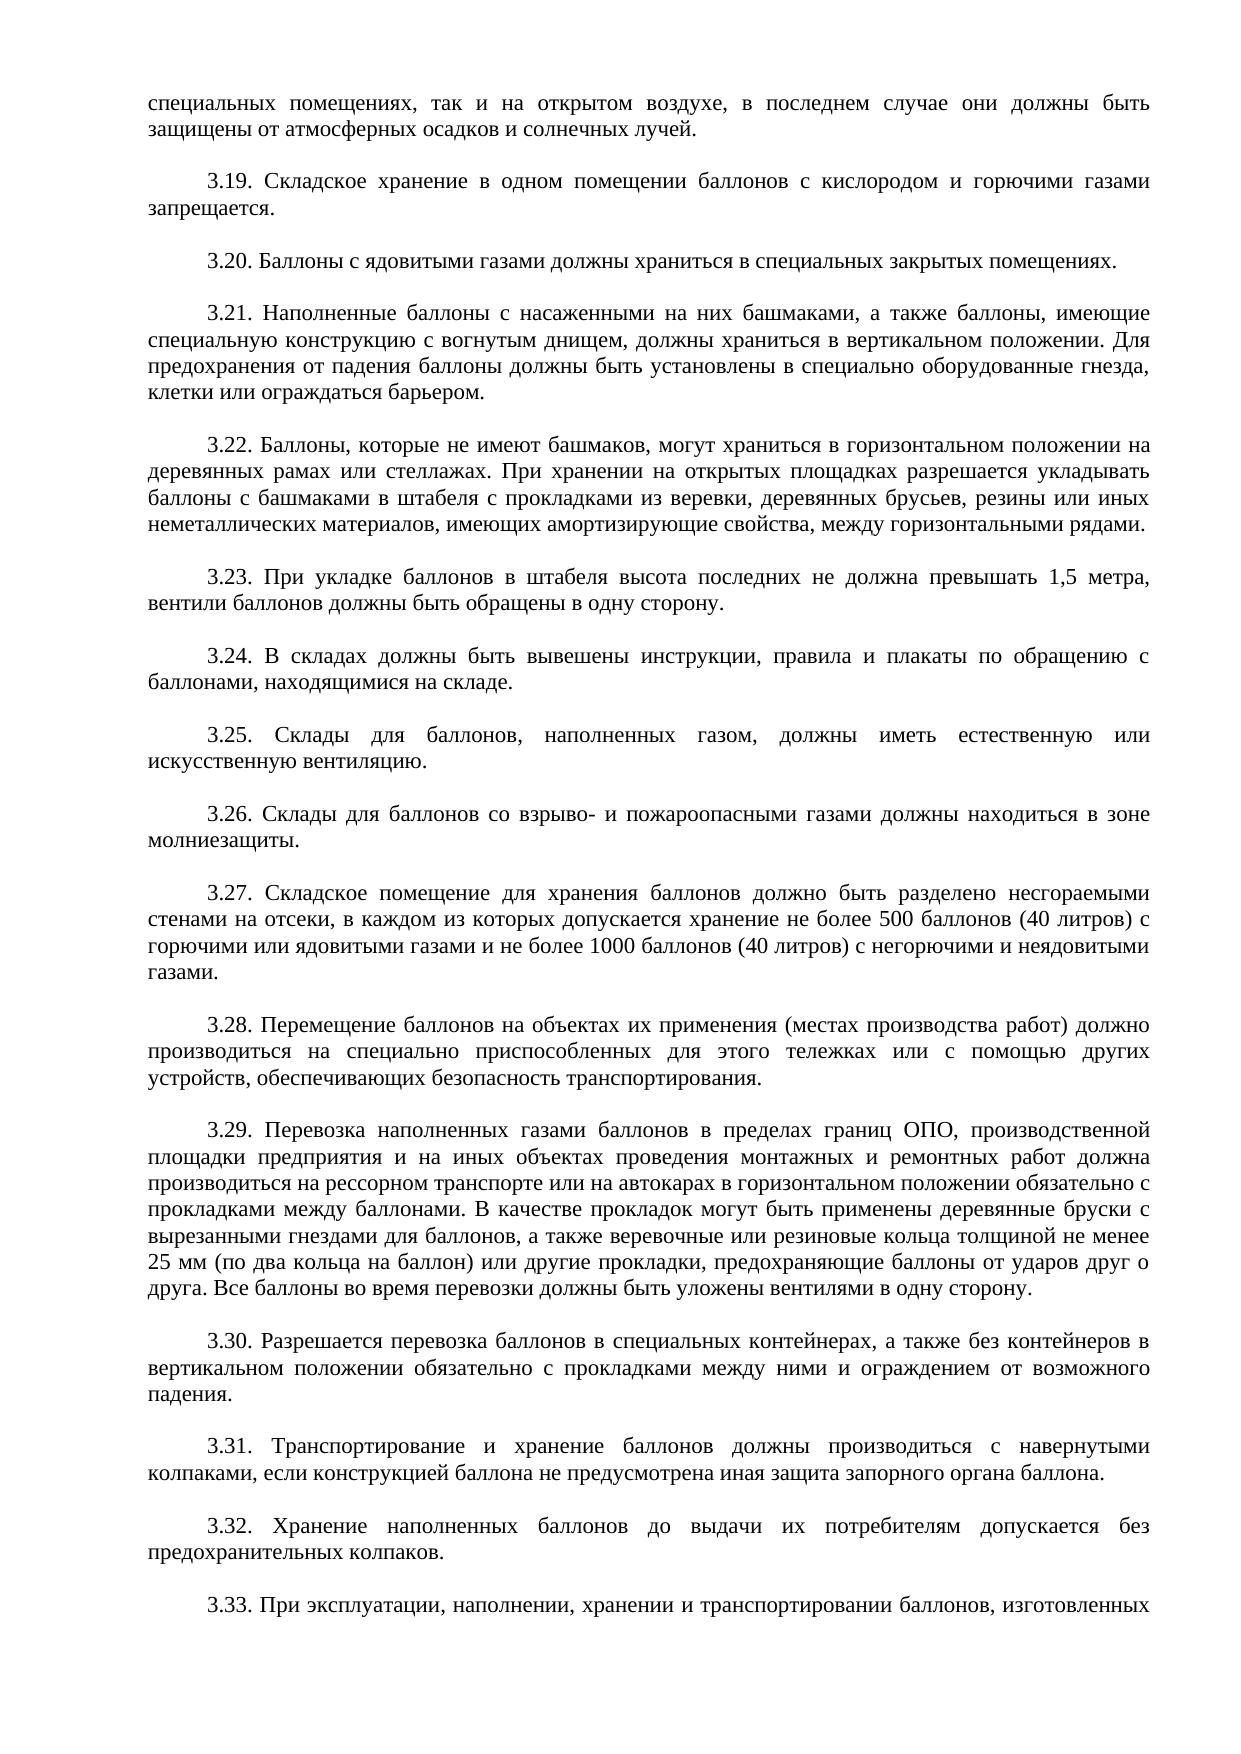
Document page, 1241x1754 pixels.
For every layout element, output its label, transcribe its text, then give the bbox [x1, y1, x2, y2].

text 3.30. Разрешается перевозка баллонов в специальных контейнерах, а также без контейнеров в вертикальном положении обязательно с прокладками между ними и ограждением от возможного падения. [148, 1327, 1152, 1406]
text 3.19. Складское хранение в одном помещении баллонов с кислородом и горючими газами запрещается. [148, 168, 1152, 220]
text 3.28. Перемещение баллонов на объектах их применения (местах производства работ) должно производиться на специально приспособленных для этого тележках или с помощью других устройств, обеспечивающих безопасность транспортирования. [148, 1011, 1152, 1090]
text 3.20. Баллоны с ядовитыми газами должны храниться в специальных закрытых помещениях. [148, 247, 1152, 273]
text 3.27. Складское помещение для хранения баллонов должно быть разделено несгораемыми стенами на отсеки, в каждом из которых допускается хранение не более 500 баллонов (40 литров) с горючими или ядовитыми газами и не более 1000 баллонов (40 литров) с негорючими и неядовитыми газами. [148, 879, 1152, 984]
text 3.21. Наполненные баллоны с насаженными на них башмаками, а также баллоны, имеющие специальную конструкцию с вогнутым днищем, должны храниться в вертикальном положении. Для предохранения от падения баллоны должны быть установлены в специально оборудованные гнезда, клетки или ограждаться барьером. [148, 299, 1152, 405]
text 3.23. При укладке баллонов в штабеля высота последних не должна превышать 1,5 метра, вентили баллонов должны быть обращены в одну сторону. [148, 563, 1152, 616]
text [148, 88, 1152, 141]
text 3.31. Транспортирование и хранение баллонов должны производиться с навернутыми колпаками, если конструкцией баллона не предусмотрена иная защита запорного органа баллона. [148, 1433, 1152, 1485]
text 3.32. Хранение наполненных баллонов до выдачи их потребителям допускается без предохранительных колпаков. [148, 1512, 1152, 1564]
text 3.25. Склады для баллонов, наполненных газом, должны иметь естественную или искусственную вентиляцию. [148, 721, 1152, 774]
text 3.22. Баллоны, которые не имеют башмаков, могут храниться в горизонтальном положении на деревянных рамах или стеллажах. При хранении на открытых площадках разрешается укладывать баллоны с башмаками в штабеля с прокладками из веревки, деревянных брусьев, резины или иных неметаллических материалов, имеющих амортизирующие свойства, между горизонтальными рядами. [148, 431, 1152, 537]
text 3.29. Перевозка наполненных газами баллонов в пределах границ ОПО, производственной площадки предприятия и на иных объектах проведения монтажных и ремонтных работ должна производиться на рессорном транспорте или на автокарах в горизонтальном положении обязательно с прокладками между баллонами. В качестве прокладок могут быть применены деревянные бруски с вырезанными гнездами для баллонов, а также веревочные или резиновые кольца толщиной не менее 25 мм (по два кольца на баллон) или другие прокладки, предохраняющие баллоны от ударов друг о друга. Все баллоны во время перевозки должны быть уложены вентилями в одну сторону. [148, 1116, 1152, 1301]
text 3.24. В складах должны быть вывешены инструкции, правила и плакаты по обращению с баллонами, находящимися на складе. [148, 642, 1152, 695]
text 3.26. Склады для баллонов со взрыво- и пожароопасными газами должны находиться в зоне молниезащиты. [148, 800, 1152, 853]
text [148, 1591, 1152, 1617]
